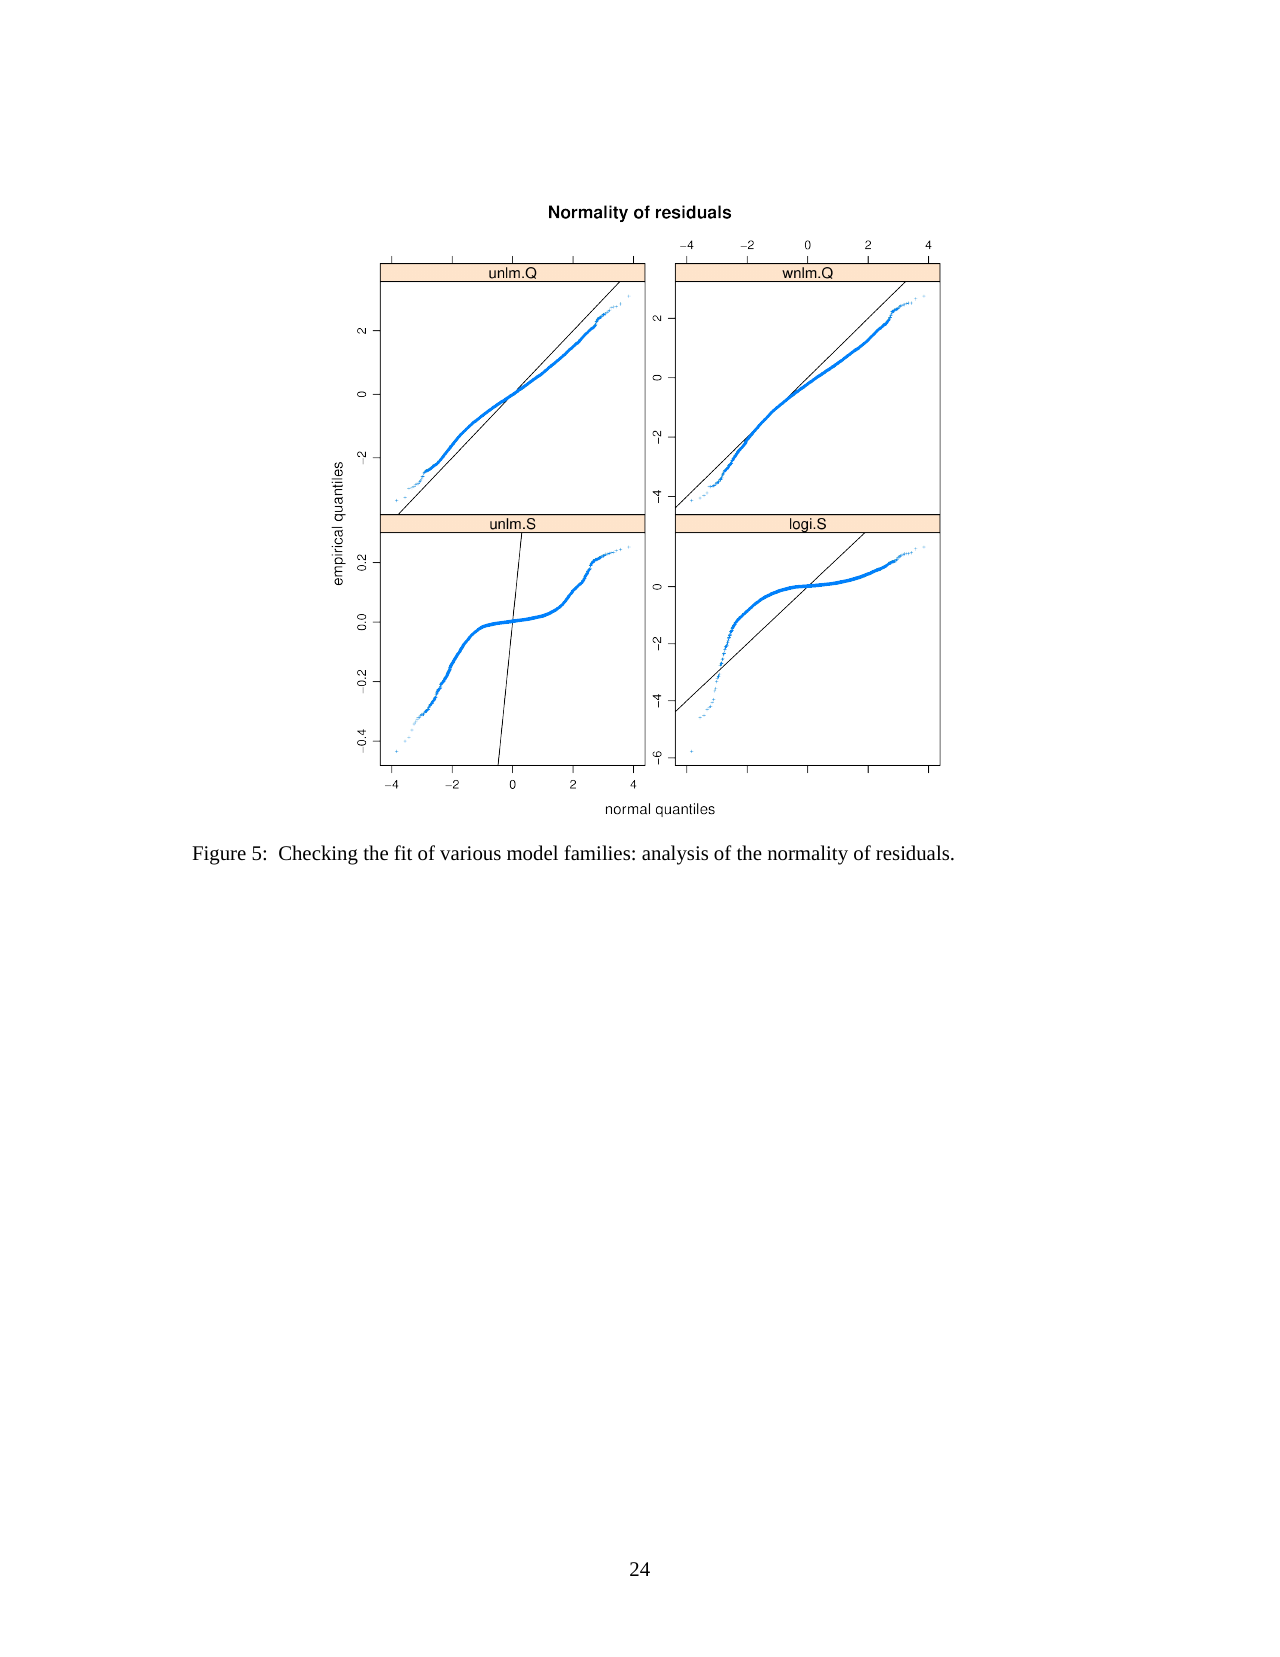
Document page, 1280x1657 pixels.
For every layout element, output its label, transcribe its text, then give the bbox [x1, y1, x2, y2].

picture [324, 198, 955, 829]
text Figure 5: Checking the fit of various model families: analysis of the normality of residuals. [192, 841, 1087, 865]
